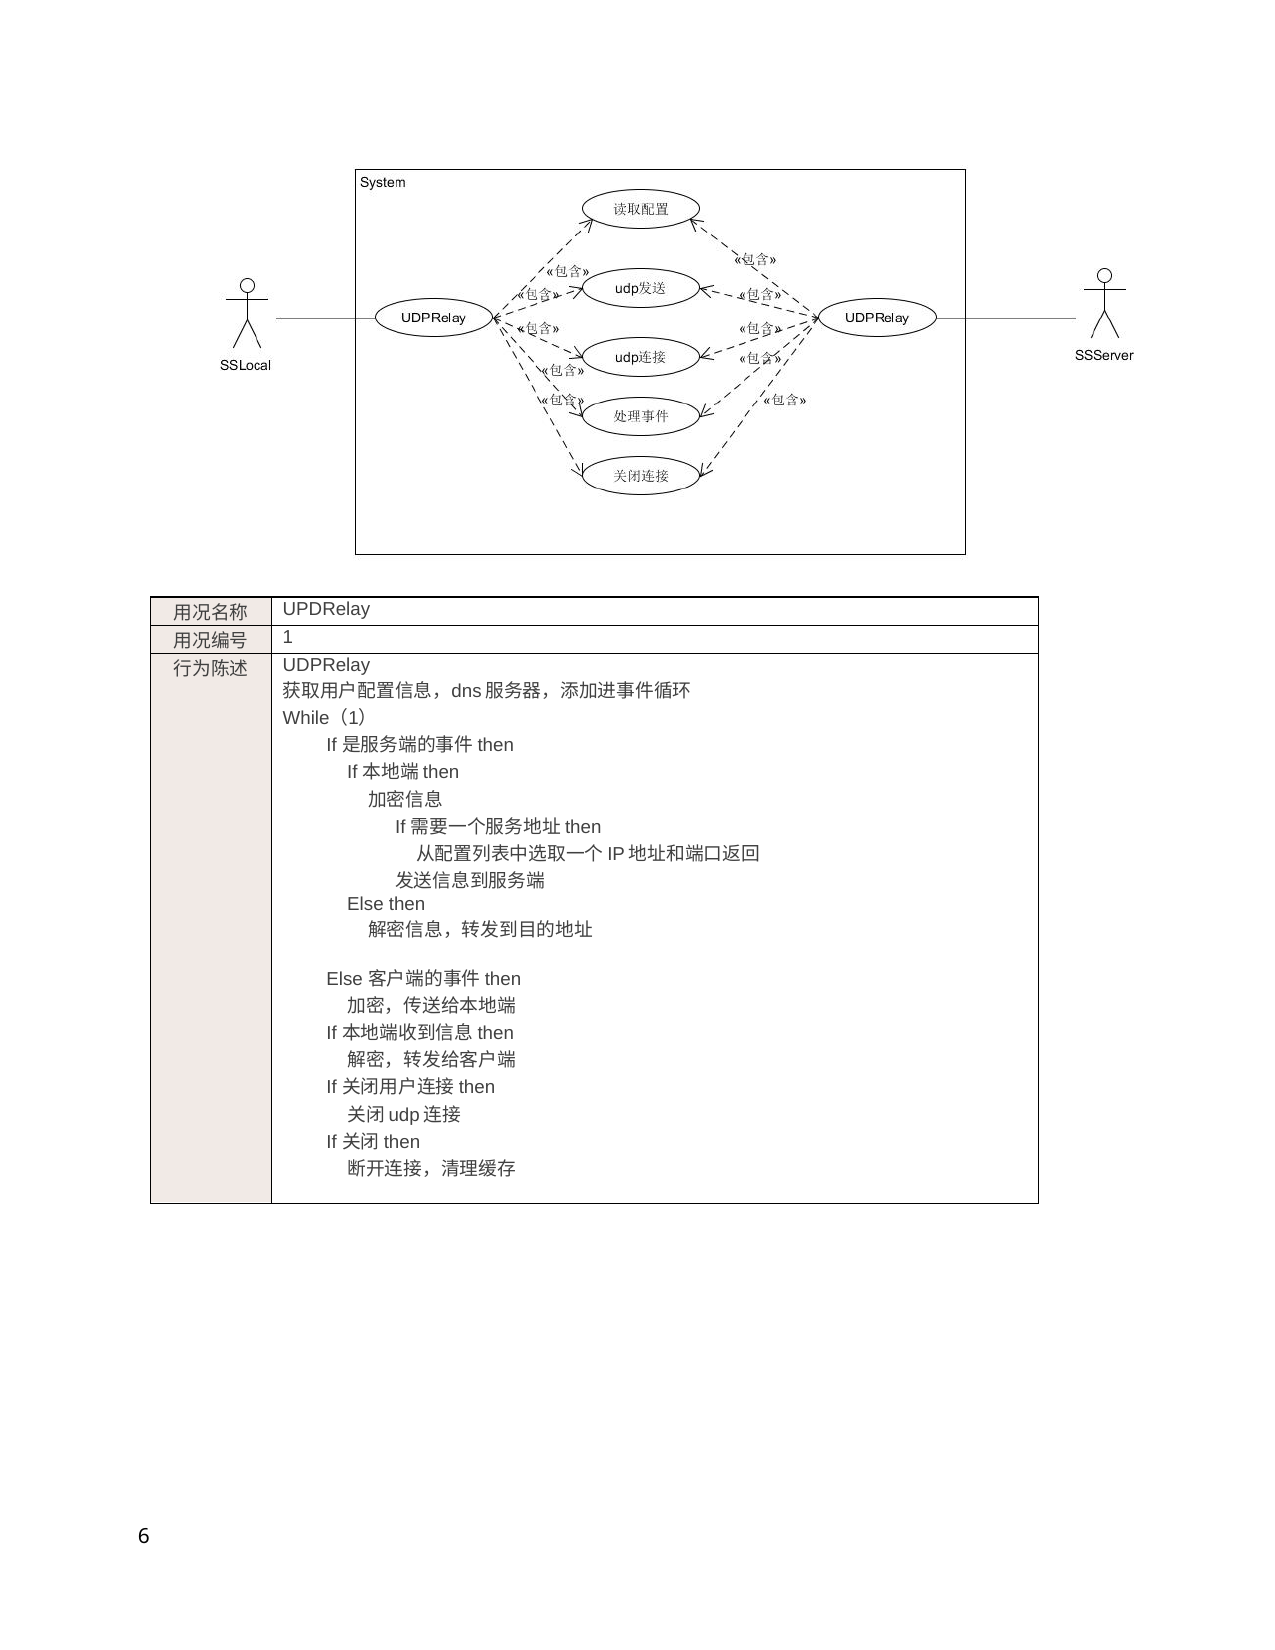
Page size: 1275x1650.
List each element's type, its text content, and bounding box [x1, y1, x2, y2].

picture [187, 150, 1163, 574]
table_cell UDPRelay 获取用户配置信息，dns服务器，添加进事件循环 While（1） If 是服务端的事件 then If 本地端then 加密信息 If 需要一个服务地址 then 从配置列表中选取一个IP地址和端口返回 发送信息到服务端 Else then 解密信息，转发到目的地址 Else 客户端的事件 then 加密，传送给本地端 If 本地端收到信息 then 解密，转发给客户端 If 关闭用户连接 then 关闭udp连接 If 关闭 then 断开连接，清理缓存 [272, 654, 1038, 1202]
table_cell 行为陈述 [151, 654, 271, 1202]
table_cell 1 [272, 626, 1038, 653]
table_cell 用况编号 [151, 626, 271, 653]
table_header UPDRelay [272, 598, 1038, 625]
table_header 用况名称 [151, 598, 271, 625]
